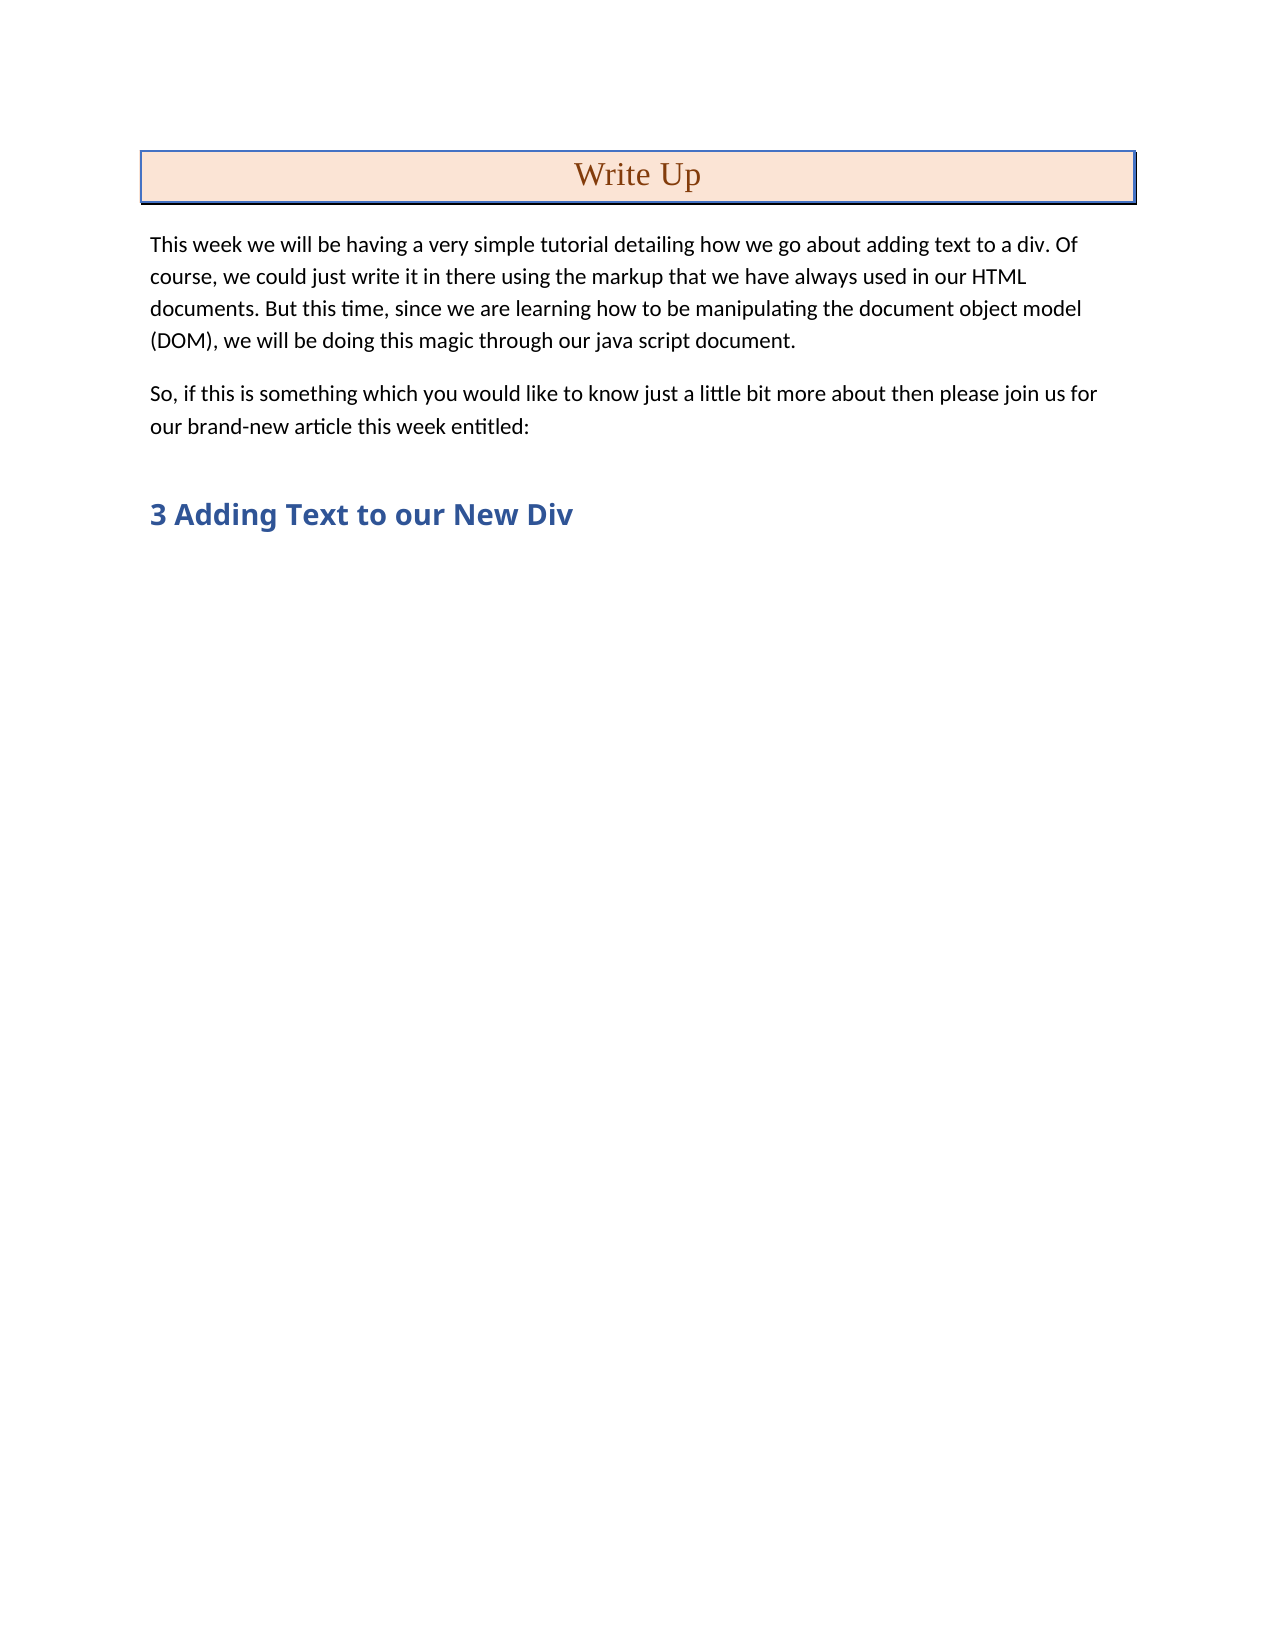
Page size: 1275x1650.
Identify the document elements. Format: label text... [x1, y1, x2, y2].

text So, if this is something which you would like to know just a little bit more about then please join us for our brand-new article this week entitled: [150, 379, 1125, 440]
subtitle 3 Adding Text to our New Div [150, 494, 1125, 534]
title Write Up [142, 152, 1133, 201]
text This week we will be having a very simple tutorial detailing how we go about adding text to a div. Of course, we could just write it in there using the markup that we have always used in our HTML documents. But this time, since we are learning how to be manipulating the document object model (DOM), we will be doing this magic through our java script document. [150, 230, 1125, 354]
